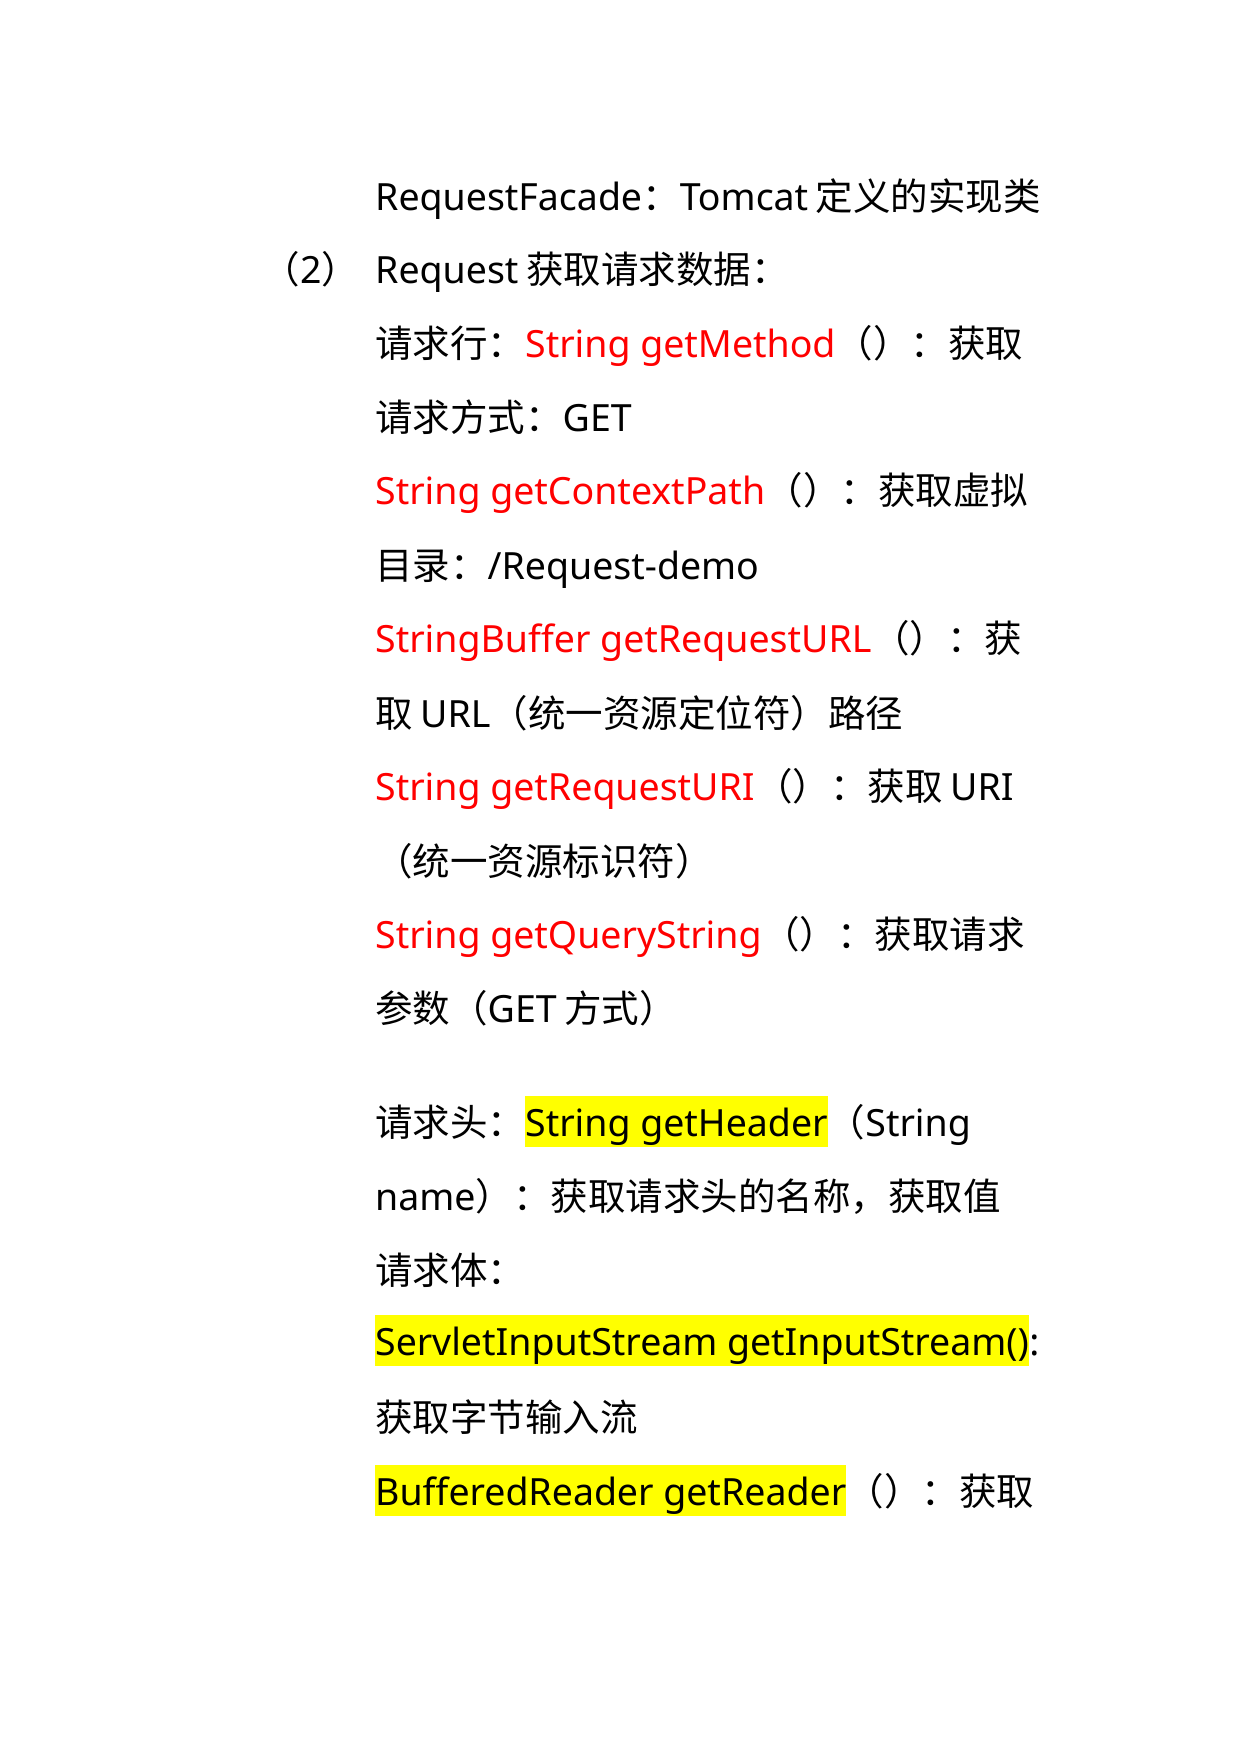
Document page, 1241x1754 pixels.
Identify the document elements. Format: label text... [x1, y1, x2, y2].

list ServletInputStream getInputStream():获取字节输入流 [375, 1308, 1053, 1448]
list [375, 1456, 1053, 1521]
list Request获取请求数据： [262, 235, 1053, 300]
list 请求头：String getHeader（String name）：获取请求头的名称，获取值 [375, 1087, 1053, 1227]
list 请求体： [375, 1235, 1053, 1300]
list StringBuffer getRequestURL（）：获取URL（统一资源定位符）路径 [375, 604, 1053, 743]
list 请求行：String getMethod（）：获取请求方式：GET [375, 308, 1053, 448]
list String getRequestURI（）：获取URI（统一资源标识符） [375, 752, 1053, 891]
list RequestFacade：Tomcat定义的实现类 [375, 162, 1053, 227]
list String getContextPath（）：获取虚拟目录：/Request-demo [375, 456, 1053, 596]
list String getQueryString（）：获取请求参数（GET方式） [375, 899, 1053, 1039]
